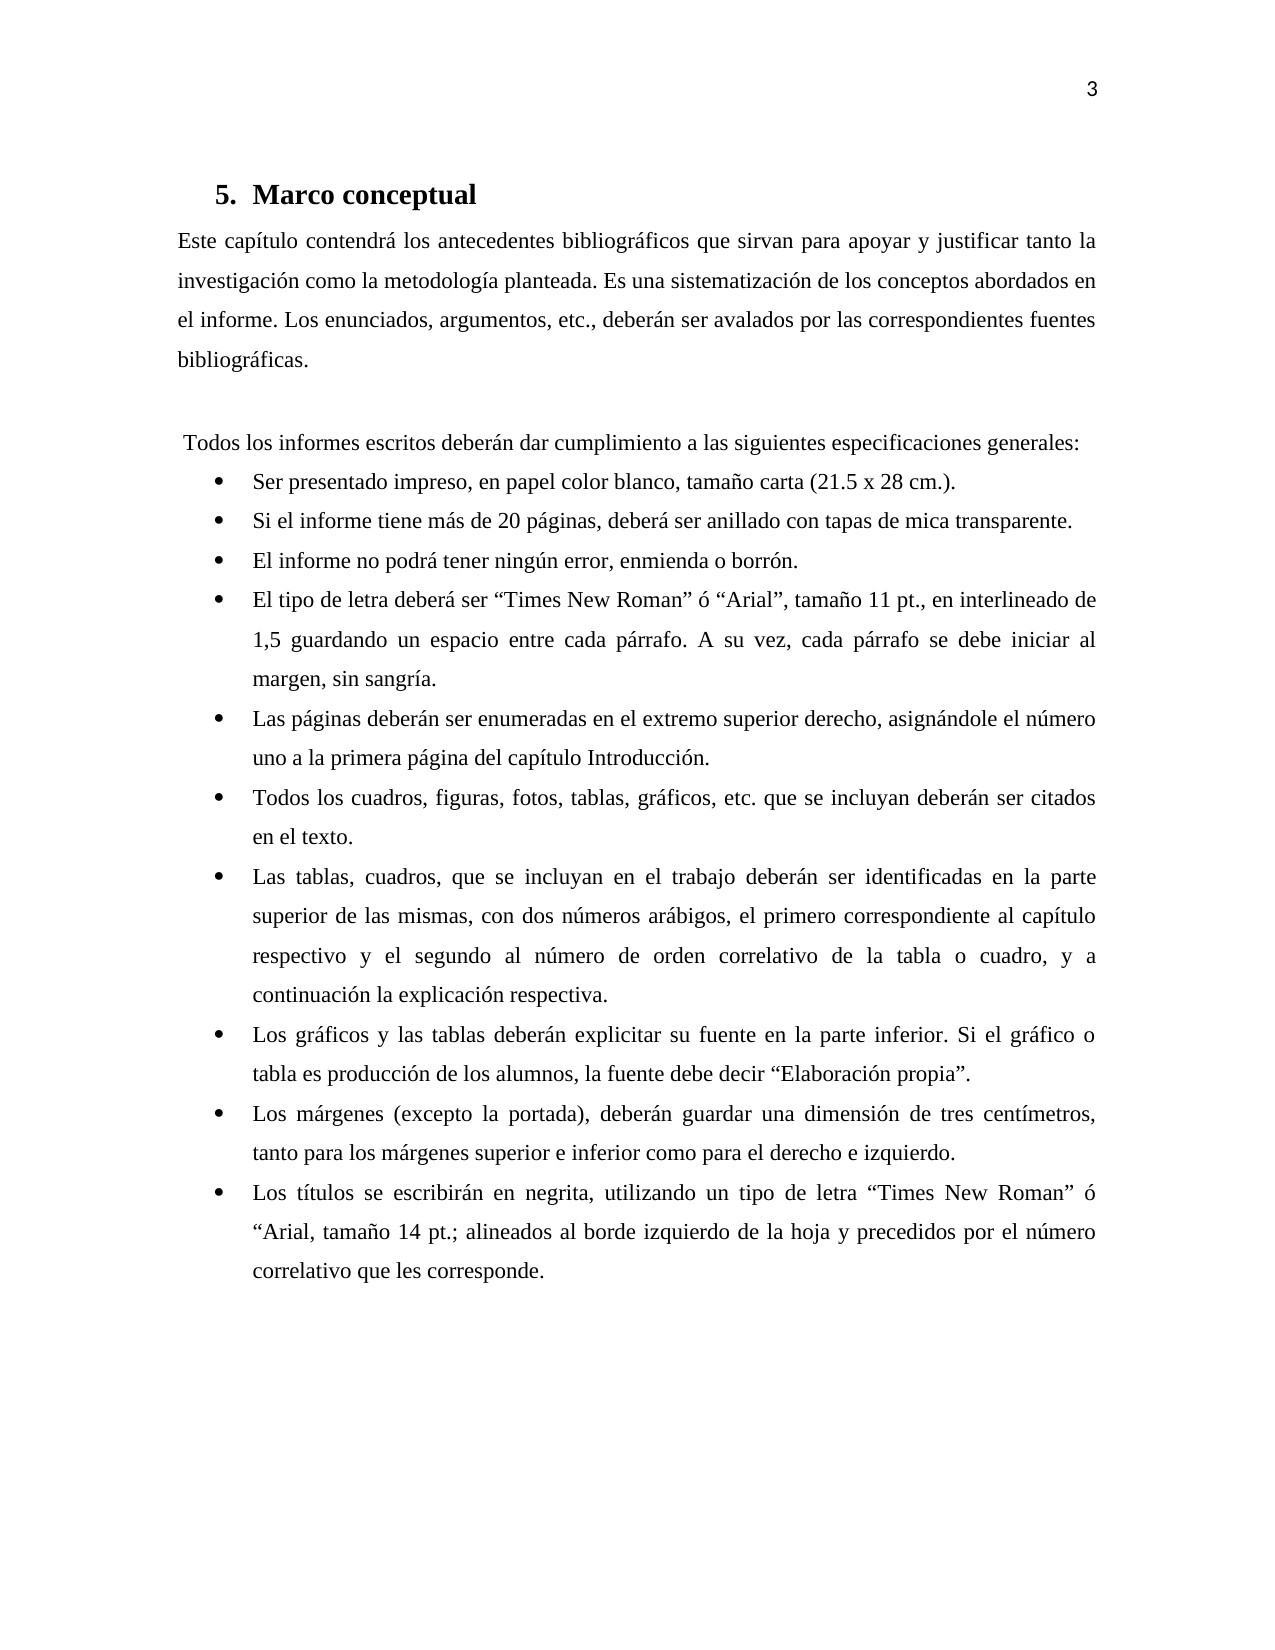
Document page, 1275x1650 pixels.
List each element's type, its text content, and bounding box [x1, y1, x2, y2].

list Todos los cuadros, figuras, fotos, tablas, gráficos, etc. que se incluyan deberán ser citados en el texto. [215, 784, 1098, 850]
list Marco conceptual [215, 177, 1098, 211]
list Las tablas, cuadros, que se incluyan en el trabajo deberán ser identificadas en la parte superior de las mismas, con dos números arábigos, el primero correspondiente al capítulo respectivo y el segundo al número de orden correlativo de la tabla o cuadro, y a continuación la explicación respectiva. [215, 863, 1098, 1008]
list Los gráficos y las tablas deberán explicitar su fuente en la parte inferior. Si el gráfico o tabla es producción de los alumnos, la fuente debe decir “Elaboración propia”. [215, 1021, 1098, 1087]
text Todos los informes escritos deberán dar cumplimiento a las siguientes especificaciones generales: [177, 428, 1098, 455]
list Los títulos se escribirán en negrita, utilizando un tipo de letra “Times New Roman” ó “Arial, tamaño 14 pt.; alineados al borde izquierdo de la hoja y precedidos por el número correlativo que les corresponde. [215, 1179, 1098, 1284]
list Ser presentado impreso, en papel color blanco, tamaño carta (21.5 x 28 cm.). [215, 468, 1098, 494]
list El tipo de letra deberá ser “Times New Roman” ó “Arial”, tamaño 11 pt., en interlineado de 1,5 guardando un espacio entre cada párrafo. A su vez, cada párrafo se debe iniciar al margen, sin sangría. [215, 586, 1098, 692]
list Los márgenes (excepto la portada), deberán guardar una dimensión de tres centímetros, tanto para los márgenes superior e inferior como para el derecho e izquierdo. [215, 1100, 1098, 1166]
list Las páginas deberán ser enumeradas en el extremo superior derecho, asignándole el número uno a la primera página del capítulo Introducción. [215, 705, 1098, 771]
list Si el informe tiene más de 20 páginas, deberá ser anillado con tapas de mica transparente. [215, 507, 1098, 534]
list El informe no podrá tener ningún error, enmienda o borrón. [215, 547, 1098, 573]
text Este capítulo contendrá los antecedentes bibliográficos que sirvan para apoyar y justificar tanto la investigación como la metodología planteada. Es una sistematización de los conceptos abordados en el informe. Los enunciados, argumentos, etc., deberán ser avalados por las correspondientes fuentes bibliográficas. [177, 227, 1098, 372]
